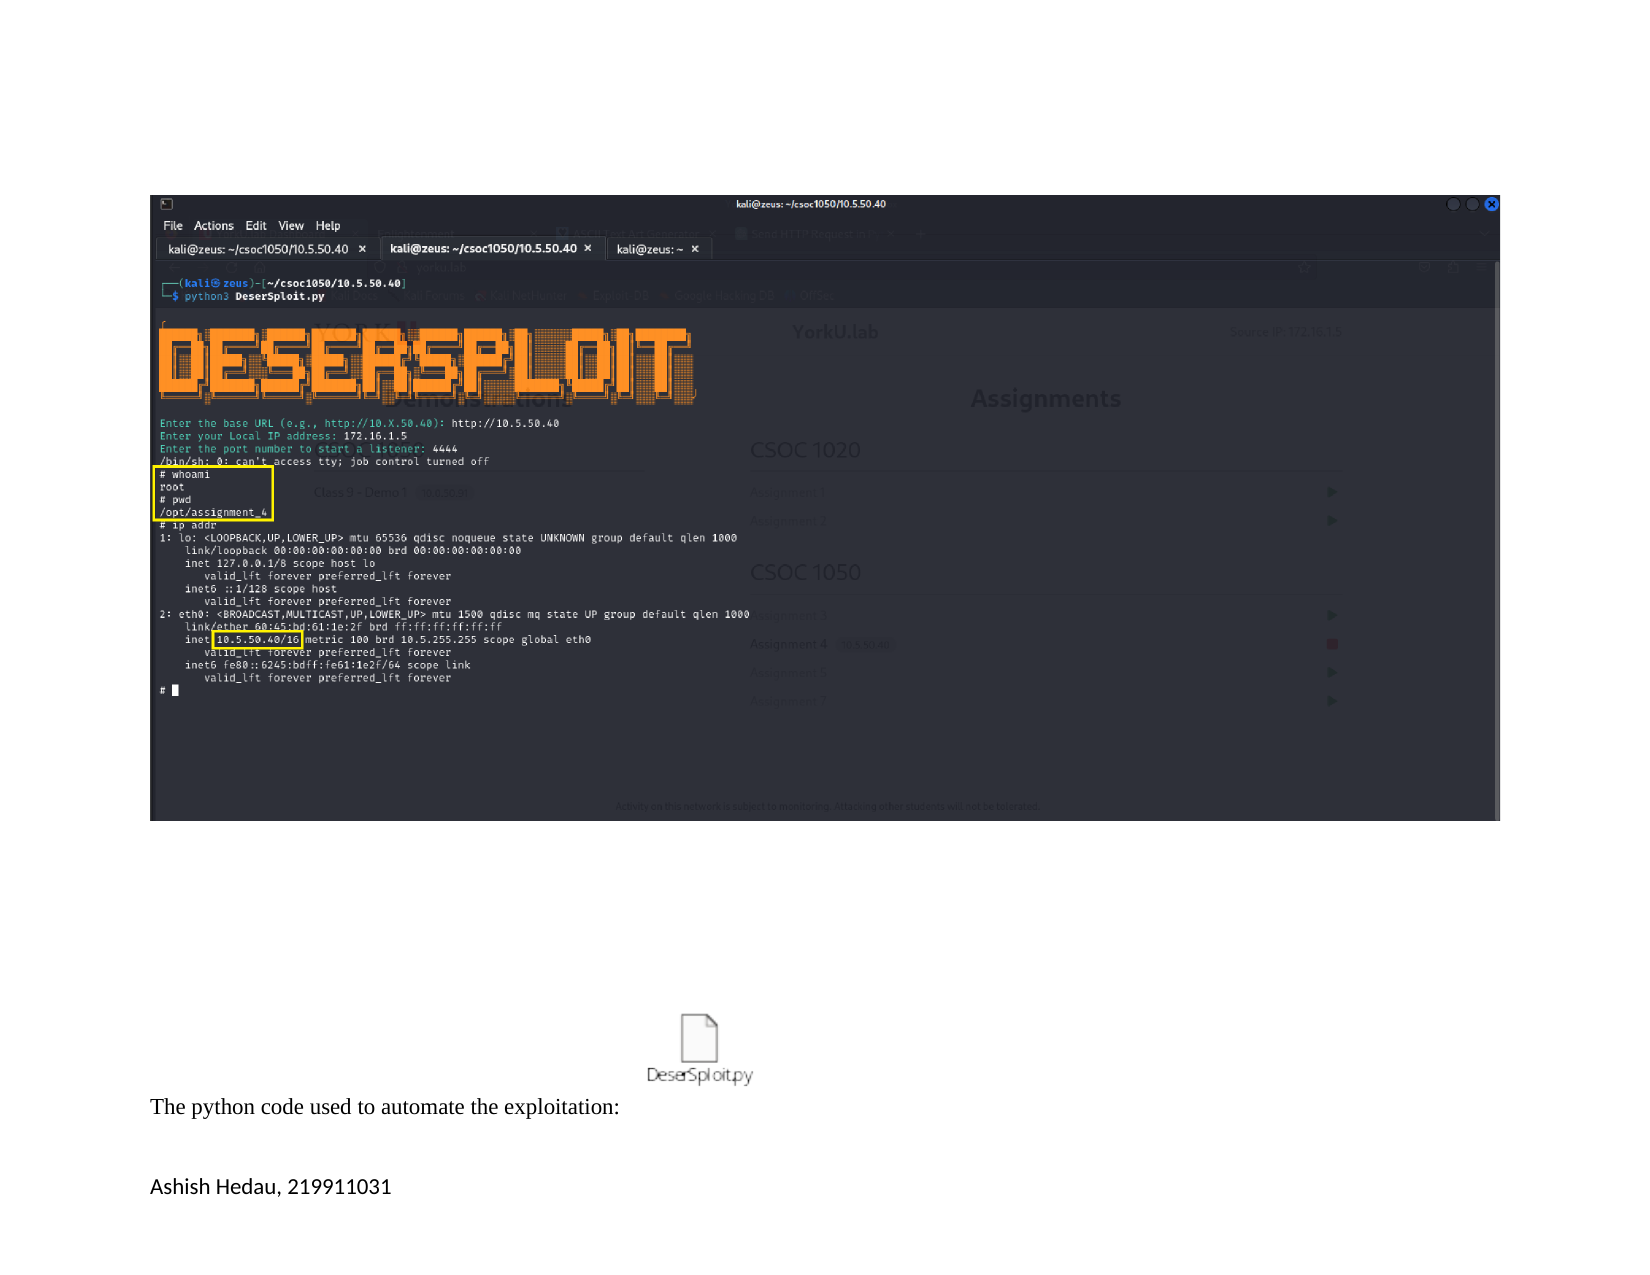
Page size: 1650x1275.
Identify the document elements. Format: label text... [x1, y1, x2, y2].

picture [150, 195, 1500, 821]
text The python code used to automate the exploitation: [150, 1012, 1500, 1119]
